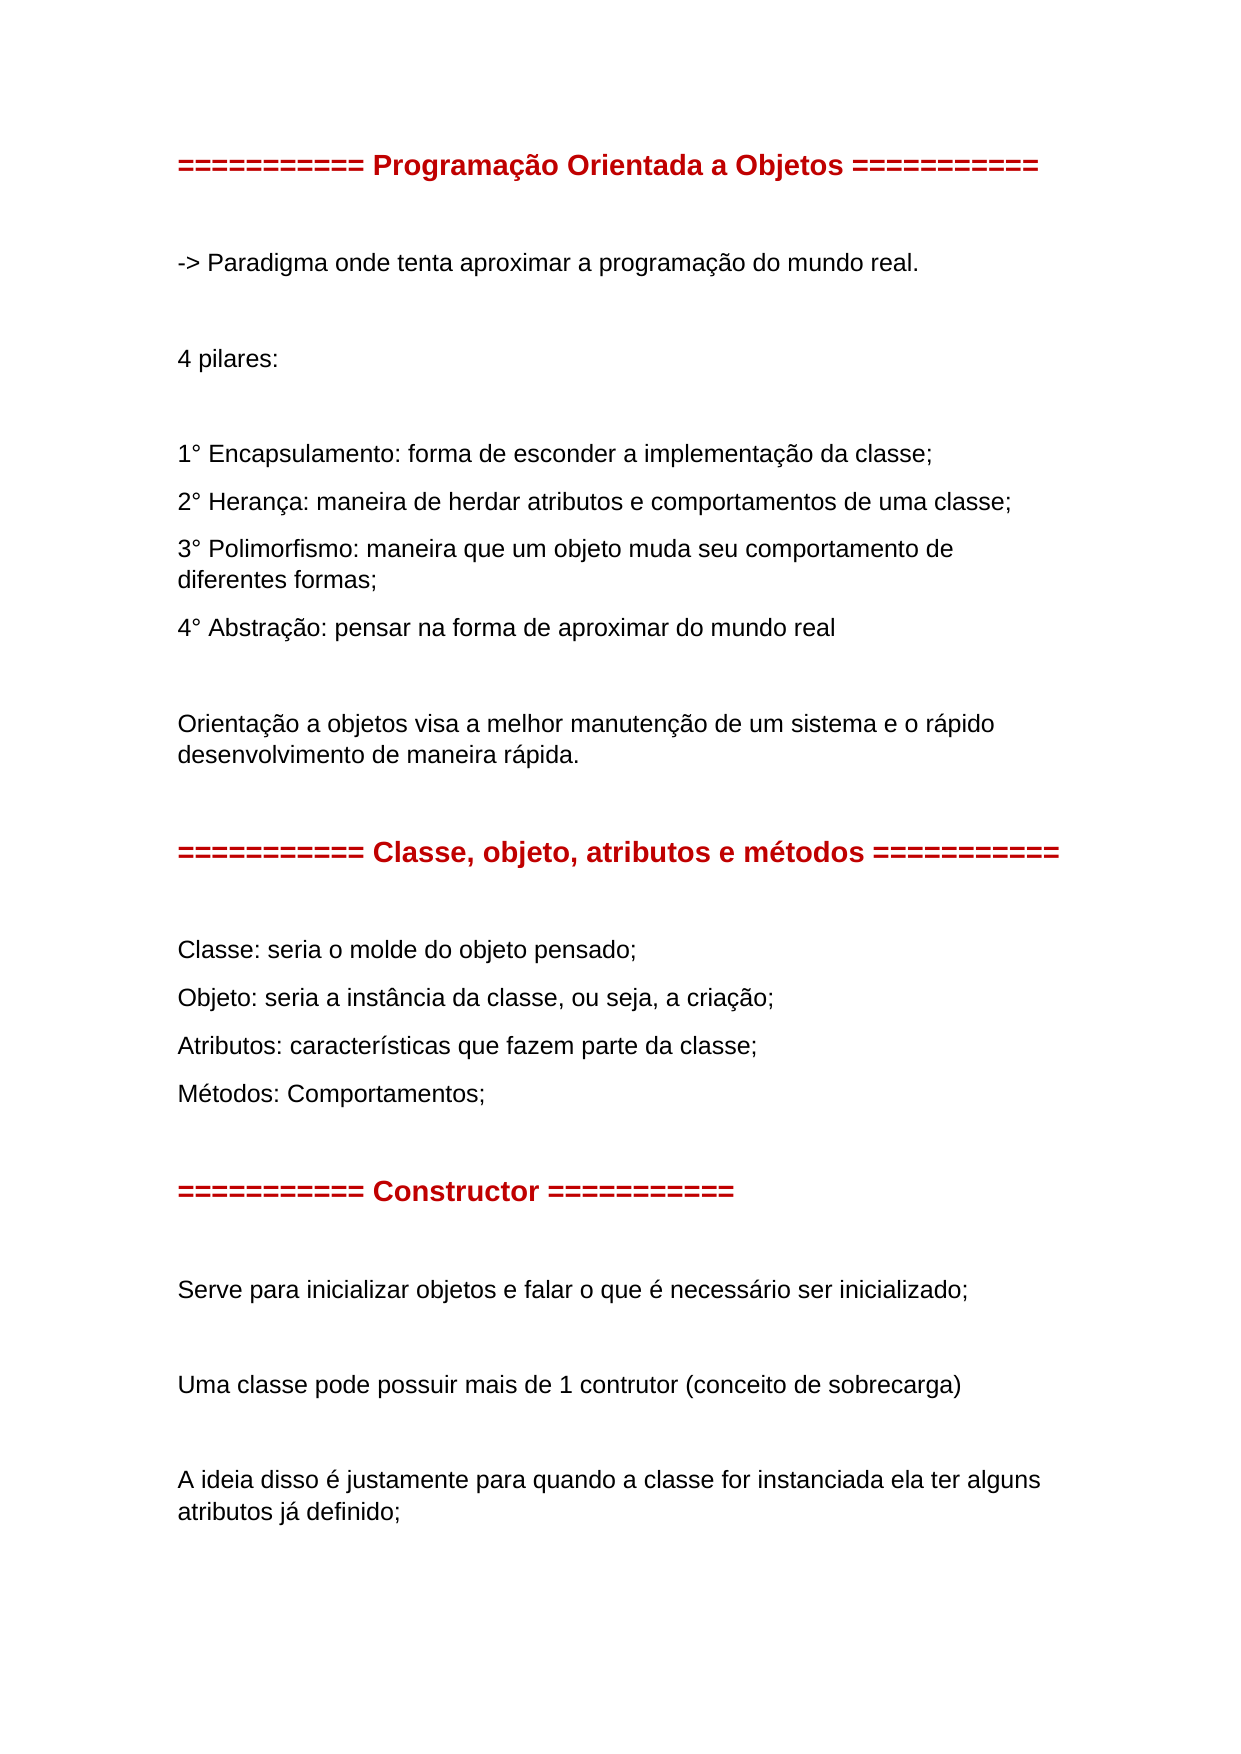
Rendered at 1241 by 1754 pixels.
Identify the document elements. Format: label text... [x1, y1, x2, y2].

text =========== Constructor =========== [177, 1174, 1063, 1208]
text Atributos: características que fazem parte da classe; [177, 1031, 1063, 1060]
text A ideia disso é justamente para quando a classe for instanciada ela ter alguns atributos já definido; [177, 1465, 1063, 1525]
text =========== Programação Orientada a Objetos =========== [177, 148, 1063, 181]
text Serve para inicializar objetos e falar o que é necessário ser inicializado; [177, 1274, 1063, 1303]
text 2° Herança: maneira de herdar atributos e comportamentos de uma classe; [177, 487, 1063, 515]
text Objeto: seria a instância da classe, ou seja, a criação; [177, 983, 1063, 1012]
text 3° Polimorfismo: maneira que um objeto muda seu comportamento de diferentes formas; [177, 534, 1063, 594]
text -> Paradigma onde tenta aproximar a programação do mundo real. [177, 248, 1063, 277]
text 1° Encapsulamento: forma de esconder a implementação da classe; [177, 439, 1063, 468]
text Orientação a objetos visa a melhor manutenção de um sistema e o rápido desenvolvimento de maneira rápida. [177, 708, 1063, 768]
text Métodos: Comportamentos; [177, 1079, 1063, 1107]
text 4 pilares: [177, 343, 1063, 372]
text Classe: seria o molde do objeto pensado; [177, 936, 1063, 964]
text =========== Classe, objeto, atributos e métodos =========== [177, 835, 1063, 868]
text Uma classe pode possuir mais de 1 contrutor (conceito de sobrecarga) [177, 1370, 1063, 1399]
text 4° Abstração: pensar na forma de aproximar do mundo real [177, 613, 1063, 642]
